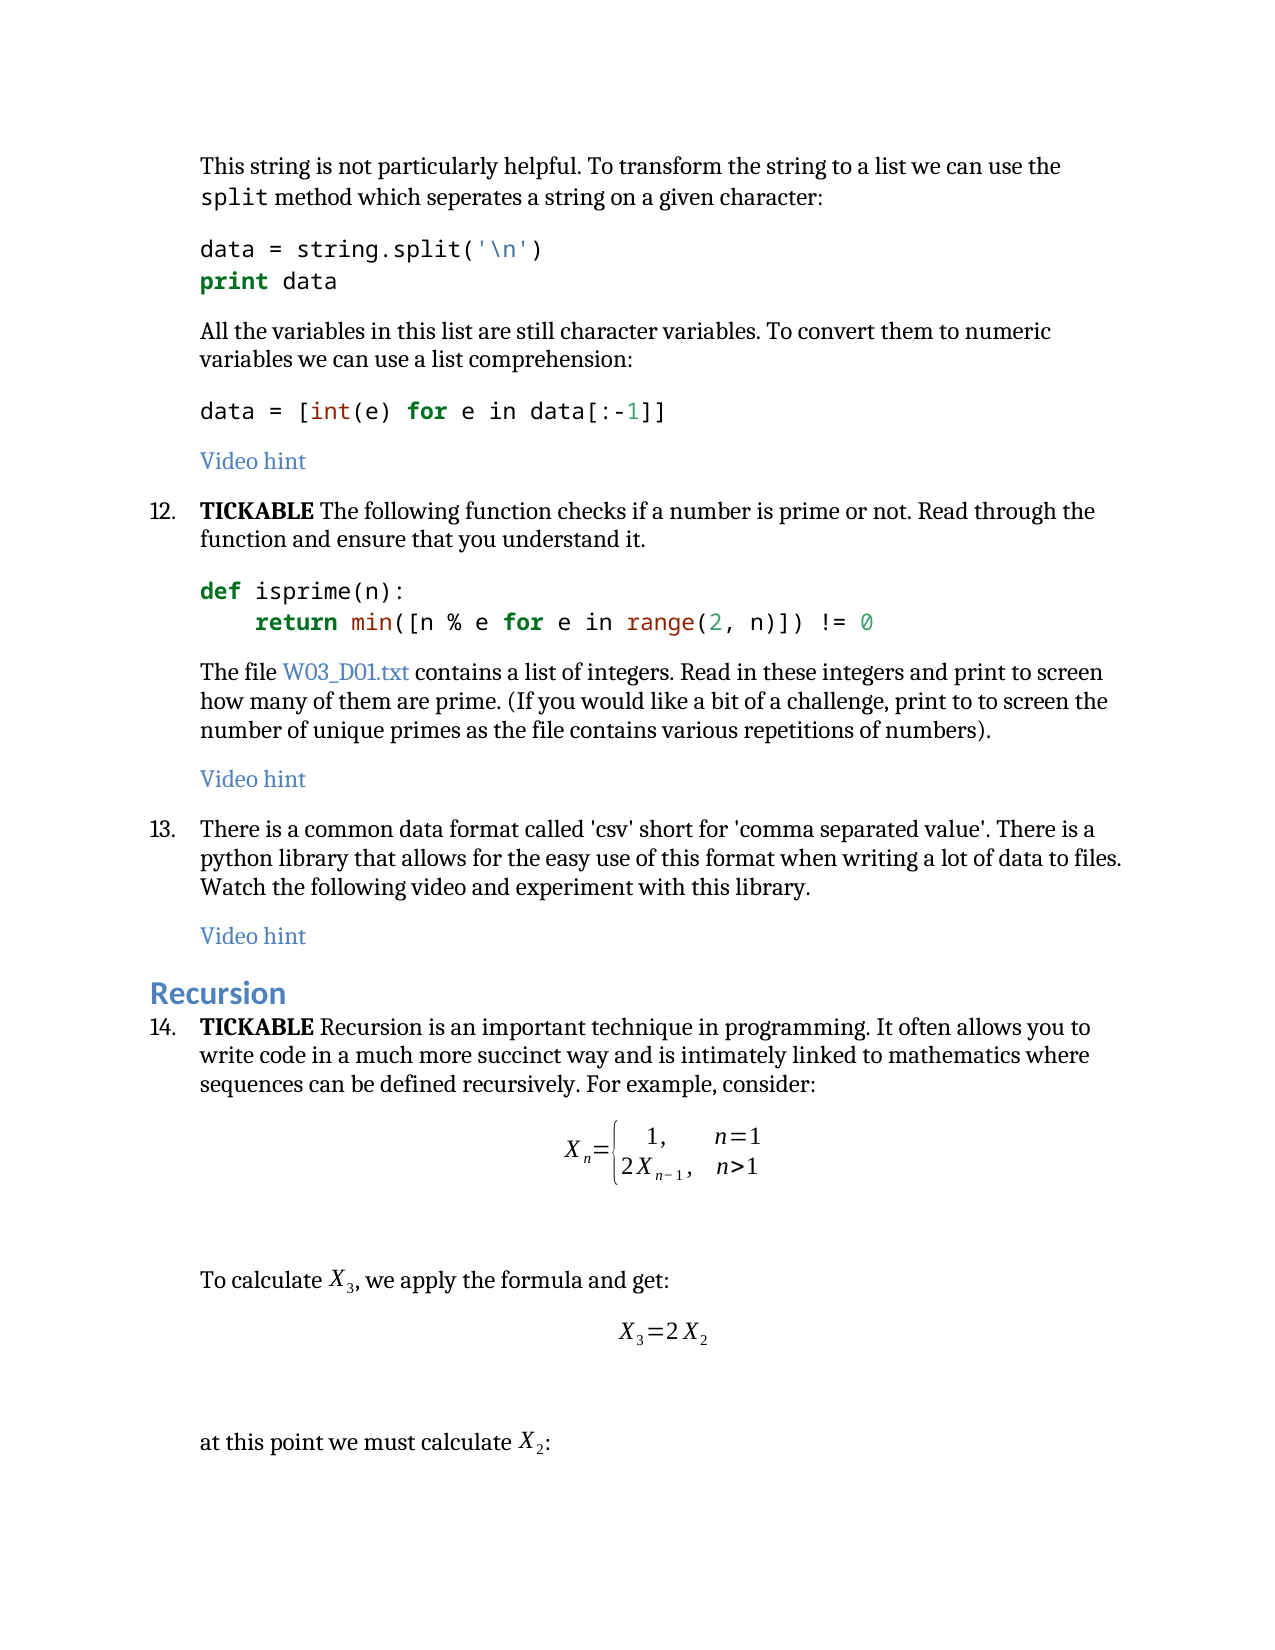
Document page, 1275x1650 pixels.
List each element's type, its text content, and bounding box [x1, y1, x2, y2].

list data = string.split('\n')print data [150, 233, 1125, 296]
list def isprime(n): return min([n % e for e in range(2, n)]) != 0 [150, 575, 1125, 637]
list data = [int(e) for e in data[:-1]] [150, 395, 1125, 426]
list To calculate , we apply the formula and get: [150, 1265, 1125, 1296]
list TICKABLE Recursion is an important technique in programming. It often allows you to write code in a much more succinct way and is intimately linked to mathematics where sequences can be defined recursively. For example, consider: [150, 1012, 1125, 1099]
list TICKABLE The following function checks if a number is prime or not. Read through the function and ensure that you understand it. [150, 497, 1125, 554]
list This string is not particularly helpful. To transform the string to a list we can use the split method which seperates a string on a given character: [150, 150, 1125, 212]
list Video hint [150, 922, 1125, 951]
list The file W03_D01.txt contains a list of integers. Read in these integers and print to screen how many of them are prime. (If you would like a bit of a challenge, print to to screen the number of unique primes as the file contains various repetitions of numbers). [150, 658, 1125, 744]
list at this point we must calculate : [150, 1427, 1125, 1458]
subtitle Recursion [150, 972, 1125, 1012]
list There is a common data format called 'csv' short for 'comma separated value'. There is a python library that allows for the easy use of this format when writing a lot of data to files. Watch the following video and experiment with this library. [150, 815, 1125, 901]
list All the variables in this list are still character variables. To convert them to numeric variables we can use a list comprehension: [150, 317, 1125, 374]
list Video hint [150, 765, 1125, 794]
list Video hint [150, 447, 1125, 476]
